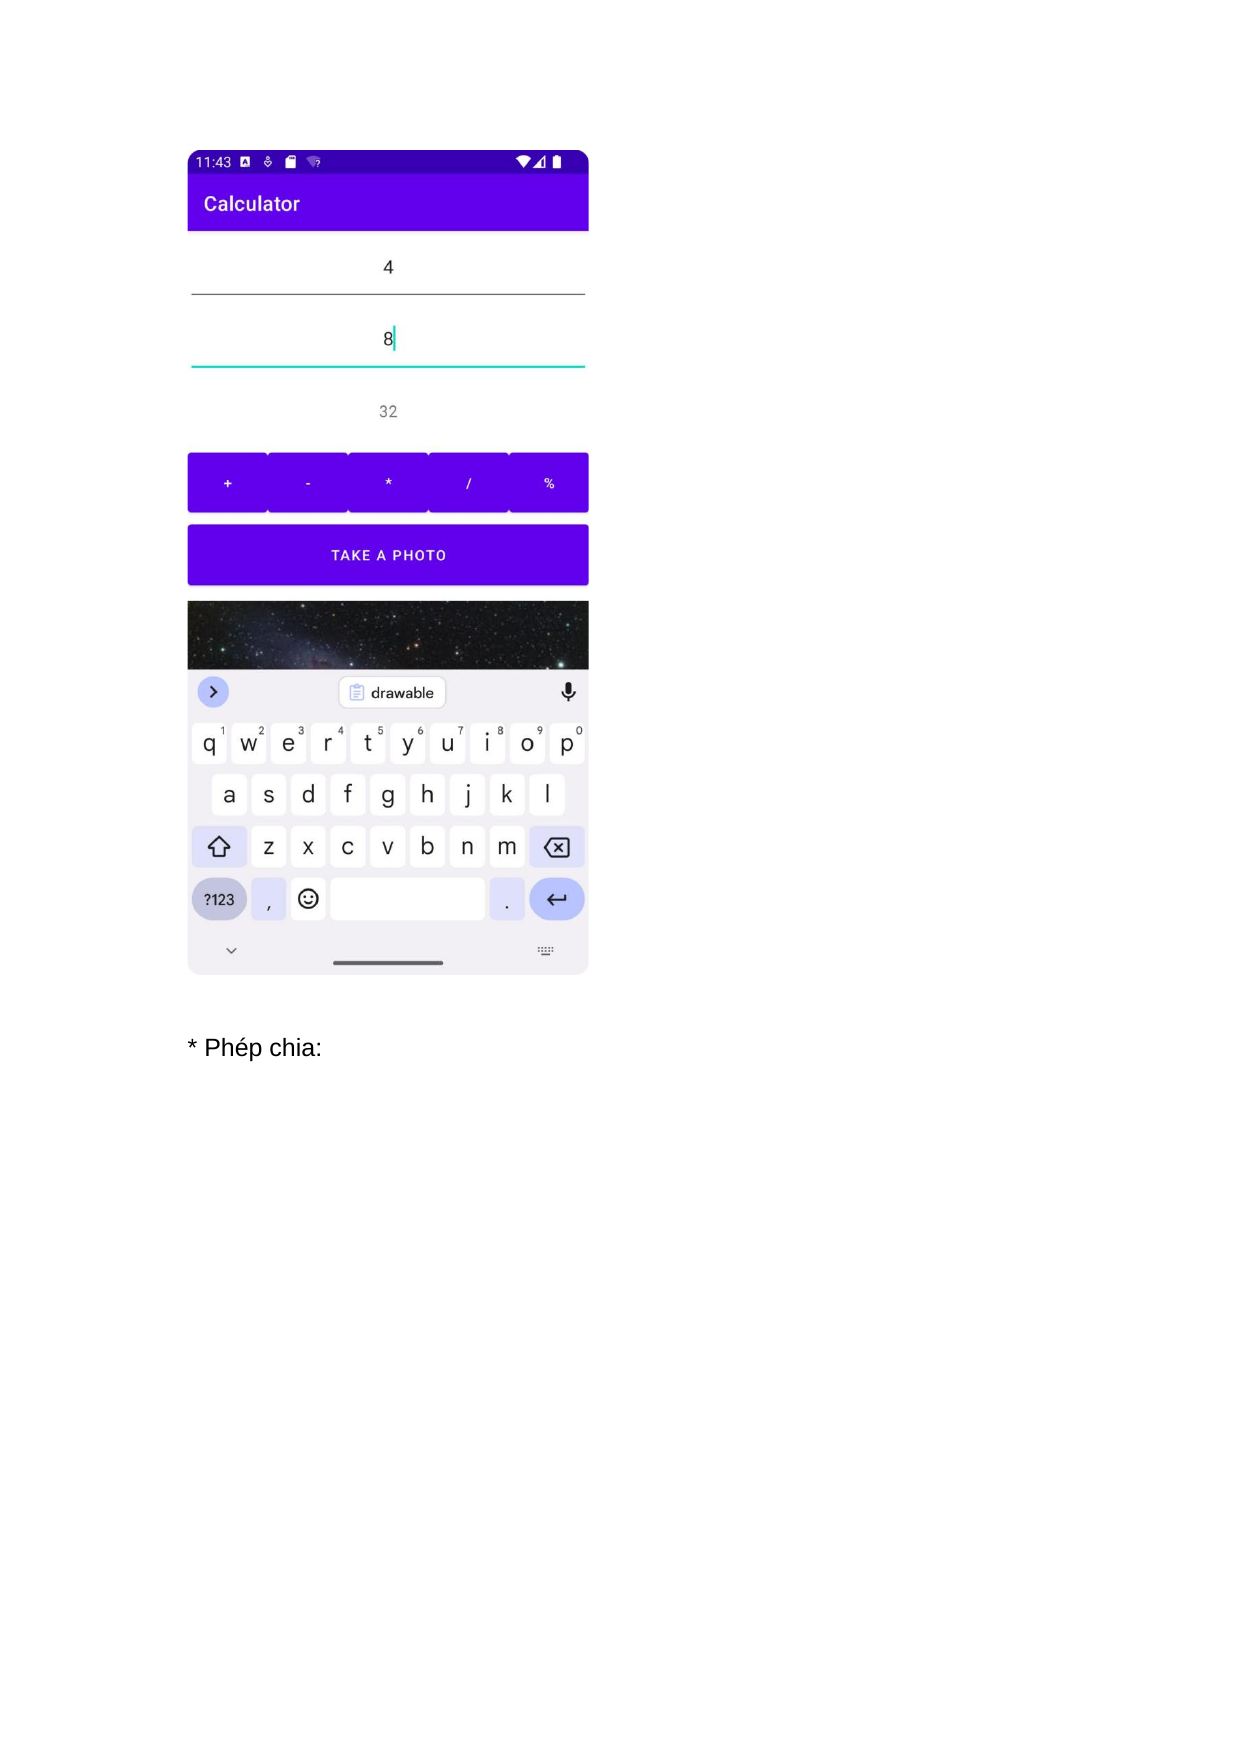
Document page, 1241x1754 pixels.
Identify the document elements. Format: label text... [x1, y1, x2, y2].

picture [187, 150, 589, 975]
text * Phép chia: [187, 1032, 1053, 1061]
